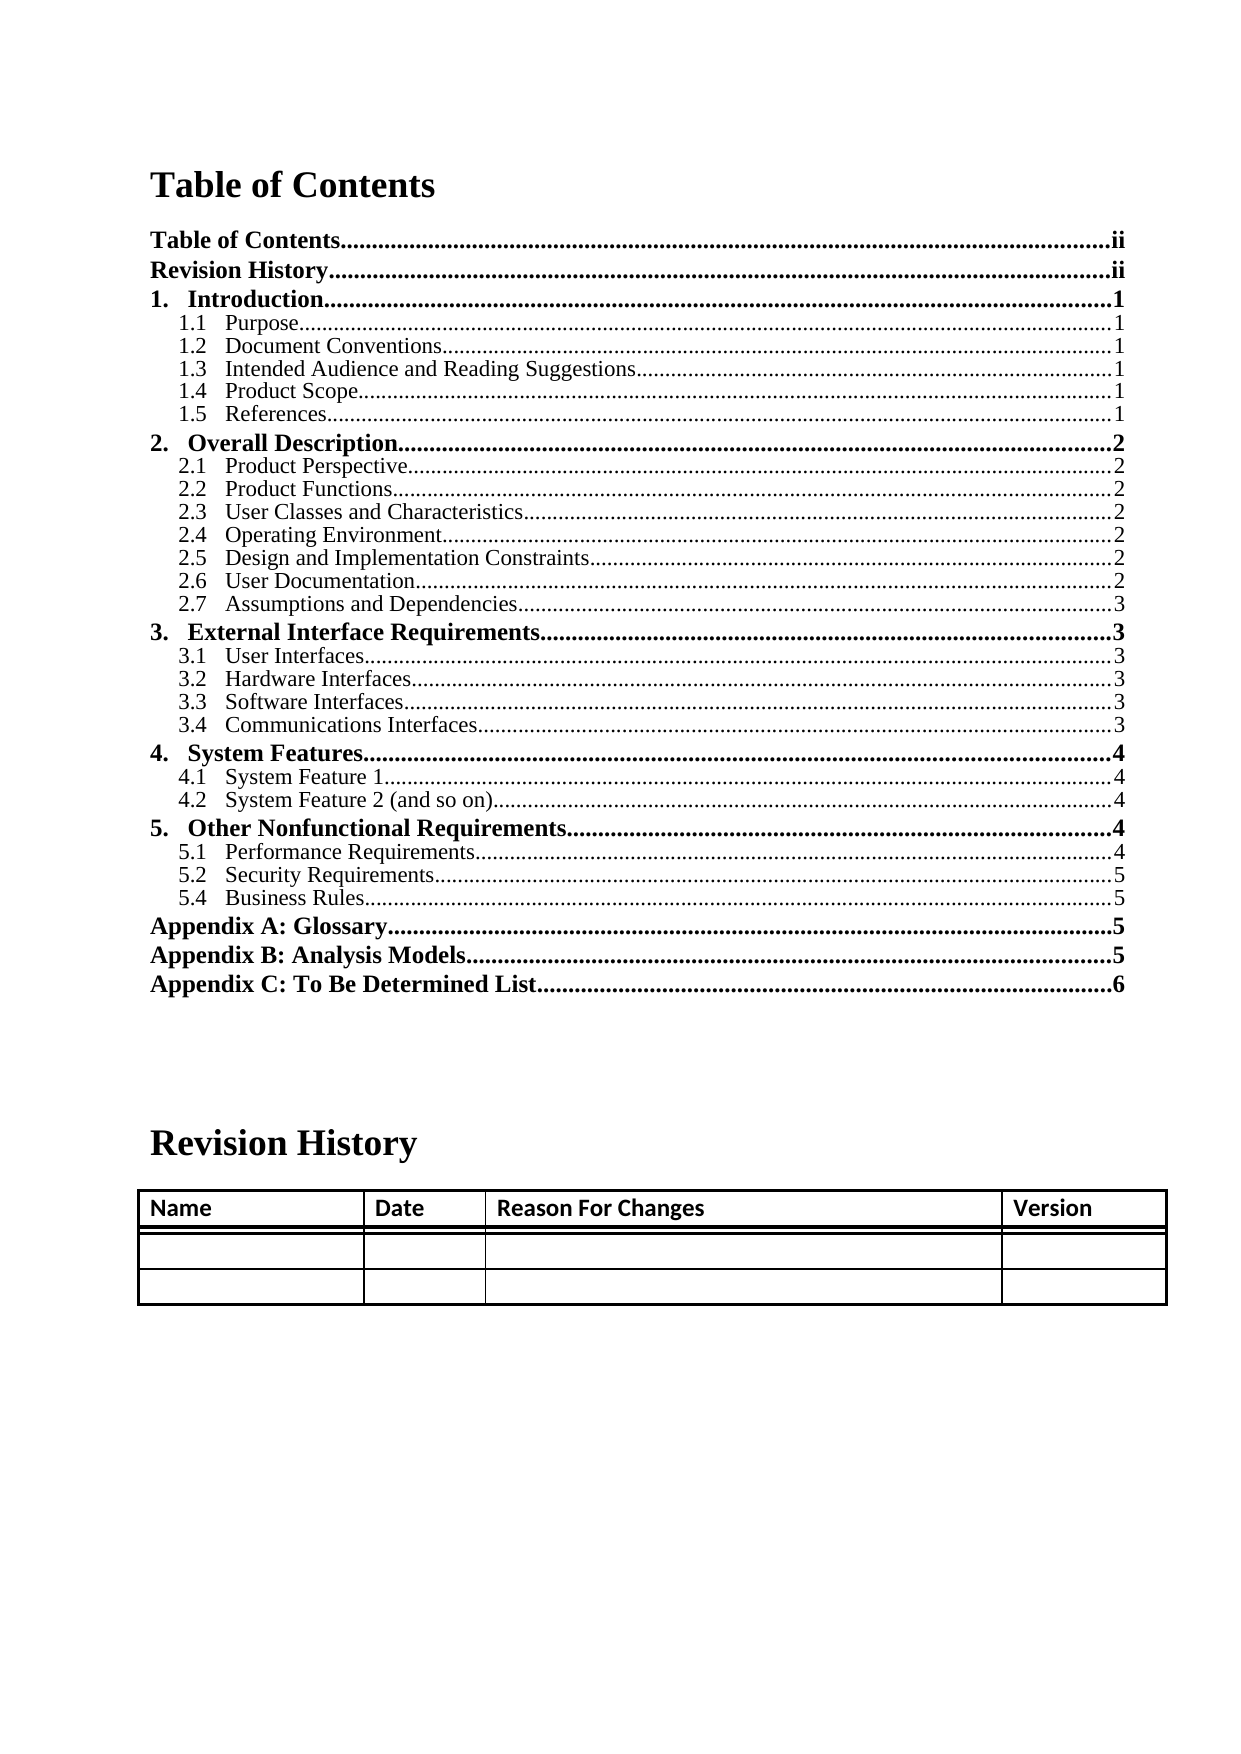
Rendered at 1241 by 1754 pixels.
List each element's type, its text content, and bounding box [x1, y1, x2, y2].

text 2.5 Design and Implementation Constraints 2 [178, 547, 1090, 570]
text Appendix B: Analysis Models 5 [150, 945, 1090, 968]
text Appendix C: To Be Determined List 6 [150, 974, 1090, 997]
text 1.5 References 1 [178, 403, 1090, 426]
text 2.3 User Classes and Characteristics 2 [178, 501, 1090, 524]
text 2.1 Product Perspective 2 [178, 456, 1090, 478]
table_header Name [140, 1192, 363, 1225]
table_cell [365, 1235, 485, 1268]
text 3.1 User Interfaces 3 [178, 645, 1090, 668]
table_cell [1003, 1235, 1165, 1268]
text 2.7 Assumptions and Dependencies 3 [178, 593, 1090, 616]
table_cell [140, 1235, 363, 1268]
text 4. System Features 4 [150, 743, 1090, 766]
text 2. Overall Description 2 [150, 433, 1090, 456]
text Revision History [150, 1121, 1090, 1164]
table_header Version [1003, 1192, 1165, 1225]
text 3.2 Hardware Interfaces 3 [178, 668, 1090, 691]
table_cell [1003, 1270, 1165, 1303]
text 1.3 Intended Audience and Reading Suggestions 1 [178, 358, 1090, 381]
table_cell [486, 1270, 1001, 1303]
table_header Reason For Changes [486, 1192, 1001, 1225]
text 1.4 Product Scope 1 [178, 381, 1090, 403]
text 5.2 Security Requirements 5 [178, 864, 1090, 887]
text 1.1 Purpose 1 [178, 312, 1090, 335]
table_cell [140, 1270, 363, 1303]
text 4.2 System Feature 2 (and so on) 4 [178, 789, 1090, 812]
text 2.6 User Documentation 2 [178, 570, 1090, 593]
text 2.2 Product Functions 2 [178, 478, 1090, 501]
text 4.1 System Feature 1 4 [178, 766, 1090, 789]
text 5.4 Business Rules 5 [178, 887, 1090, 910]
text Table of Contents ii [150, 231, 1090, 253]
text 2.4 Operating Environment 2 [178, 524, 1090, 547]
text 1. Introduction 1 [150, 289, 1090, 312]
text 5.1 Performance Requirements 4 [178, 841, 1090, 864]
text 5. Other Nonfunctional Requirements 4 [150, 818, 1090, 841]
text Appendix A: Glossary 5 [150, 916, 1090, 939]
table_cell [486, 1235, 1001, 1268]
table_header Date [365, 1192, 485, 1225]
text 3.4 Communications Interfaces 3 [178, 714, 1090, 737]
text 1.2 Document Conventions 1 [178, 335, 1090, 358]
text 3.3 Software Interfaces 3 [178, 691, 1090, 714]
text 3. External Interface Requirements 3 [150, 622, 1090, 645]
text Table of Contents [150, 162, 1090, 206]
text Revision History ii [150, 260, 1090, 283]
table_cell [365, 1270, 485, 1303]
